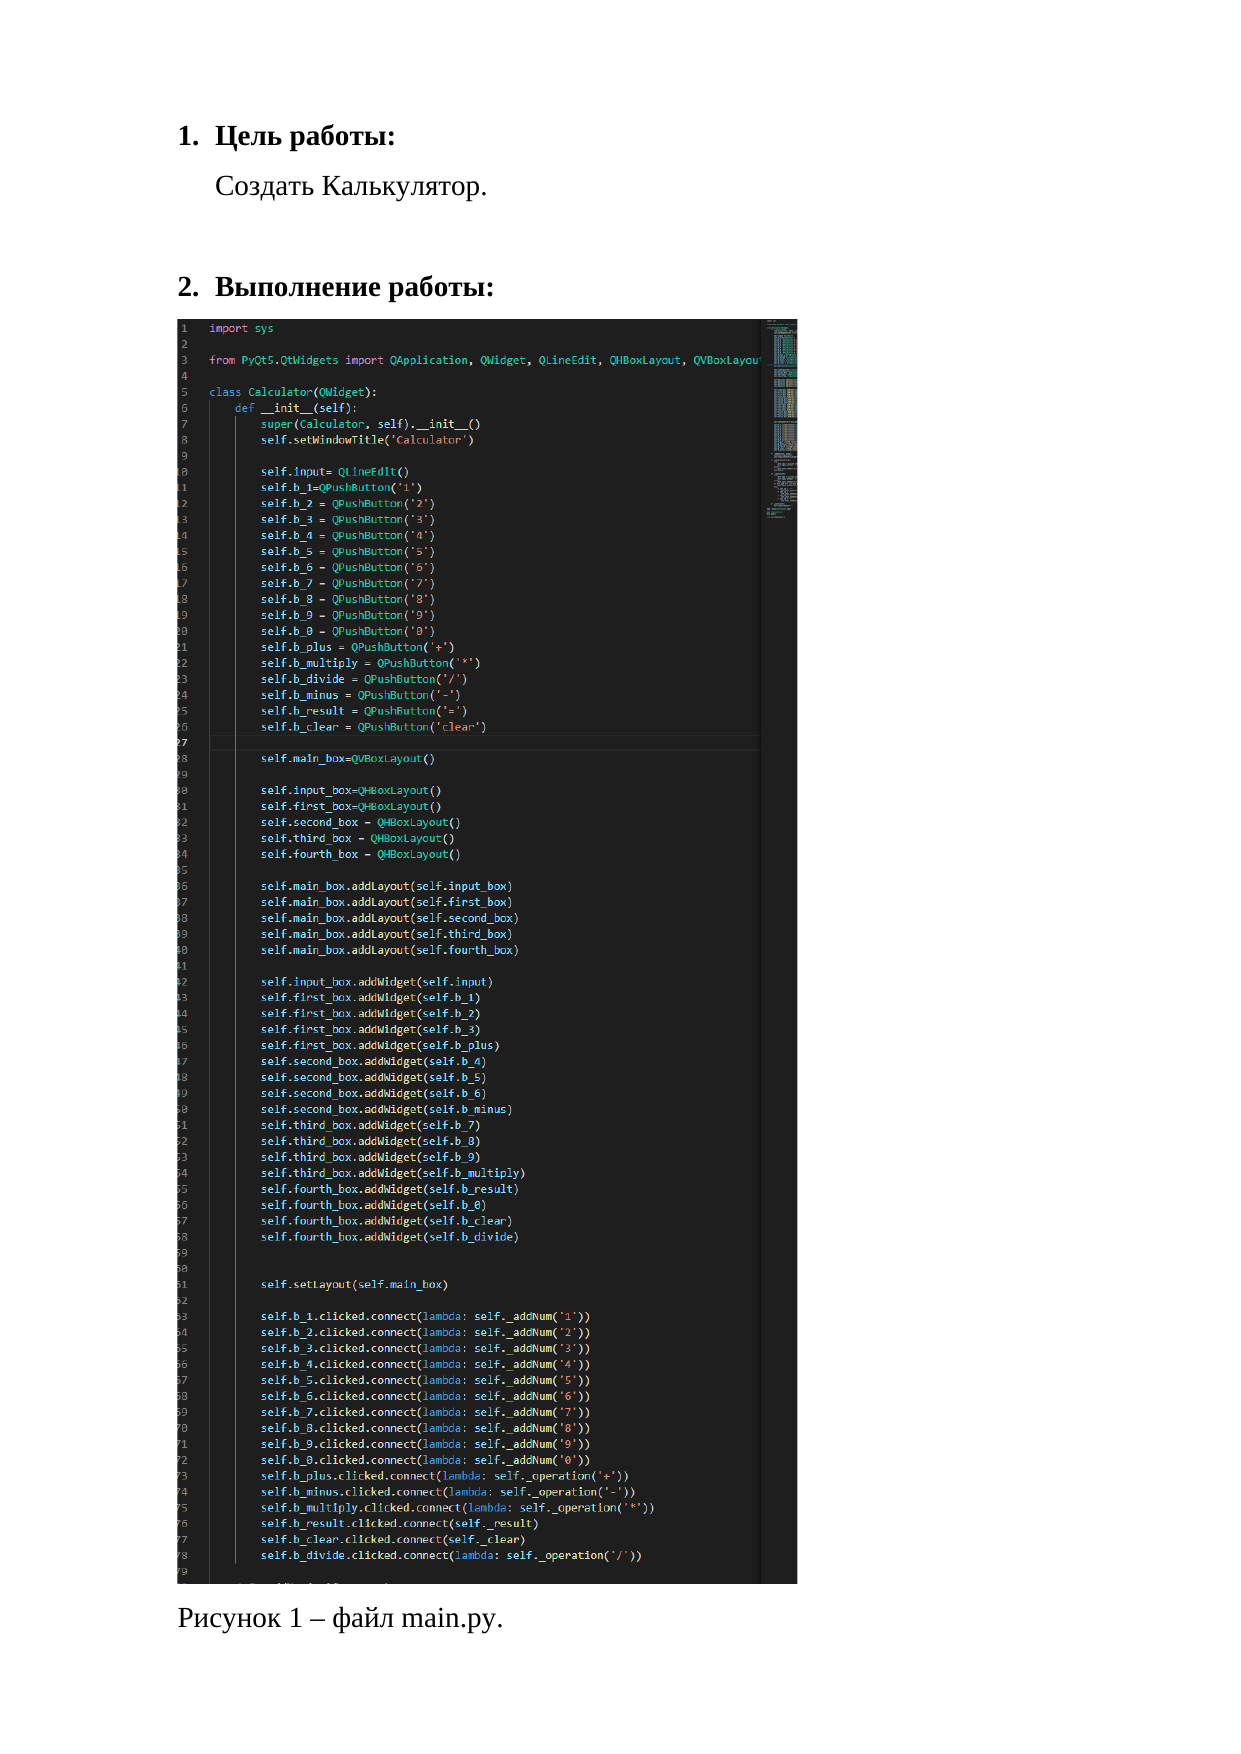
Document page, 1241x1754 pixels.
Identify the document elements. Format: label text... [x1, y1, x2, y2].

list Цель работы: [177, 118, 1152, 152]
list Создать Калькулятор. [215, 168, 1152, 202]
text Рисунок 1 – файл main.py. [177, 1600, 1152, 1634]
list Выполнение работы: [177, 269, 1152, 303]
picture [177, 319, 798, 1584]
